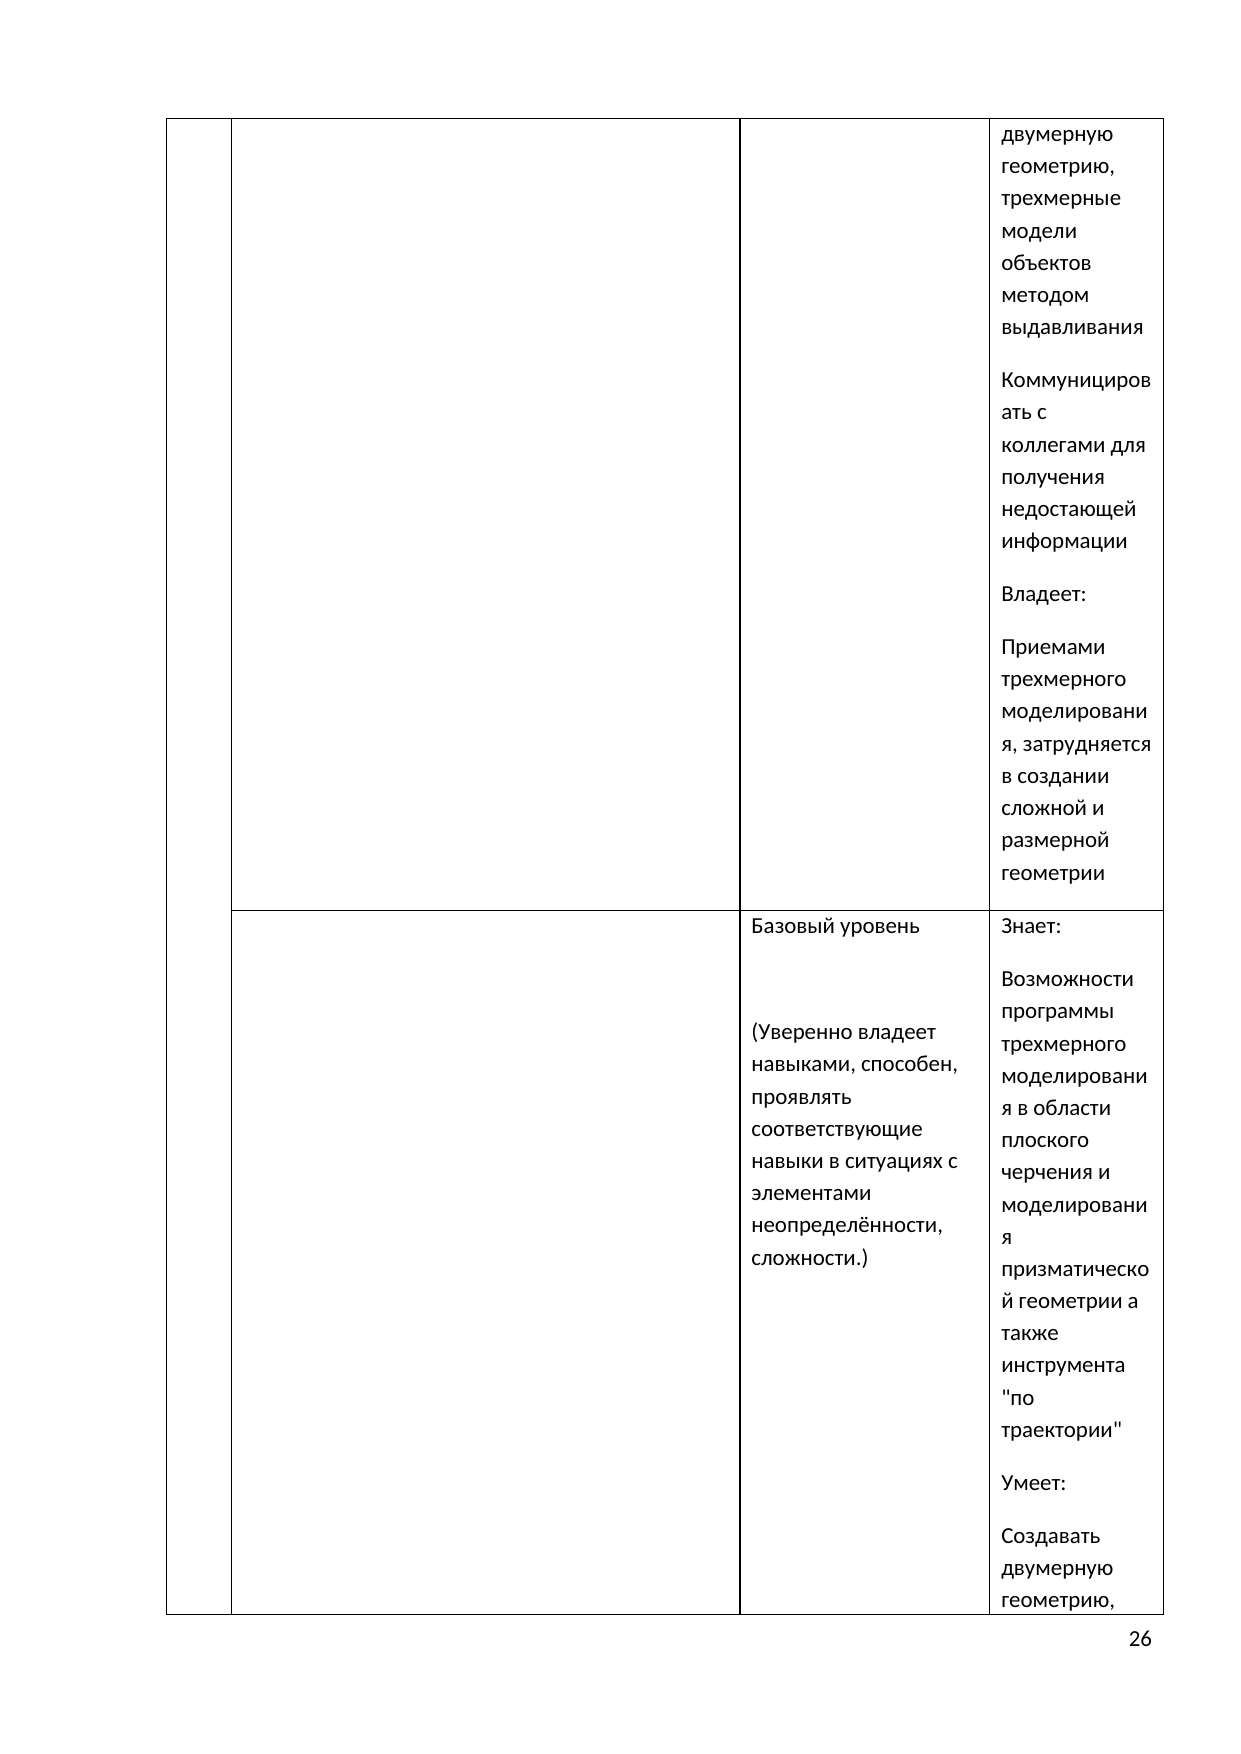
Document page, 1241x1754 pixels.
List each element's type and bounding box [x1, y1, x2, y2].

table_cell [990, 911, 1163, 1613]
table_cell [990, 119, 1163, 910]
table_cell [232, 119, 739, 910]
table_cell [741, 119, 989, 910]
table_cell [741, 911, 989, 1613]
table_cell [232, 911, 739, 1613]
